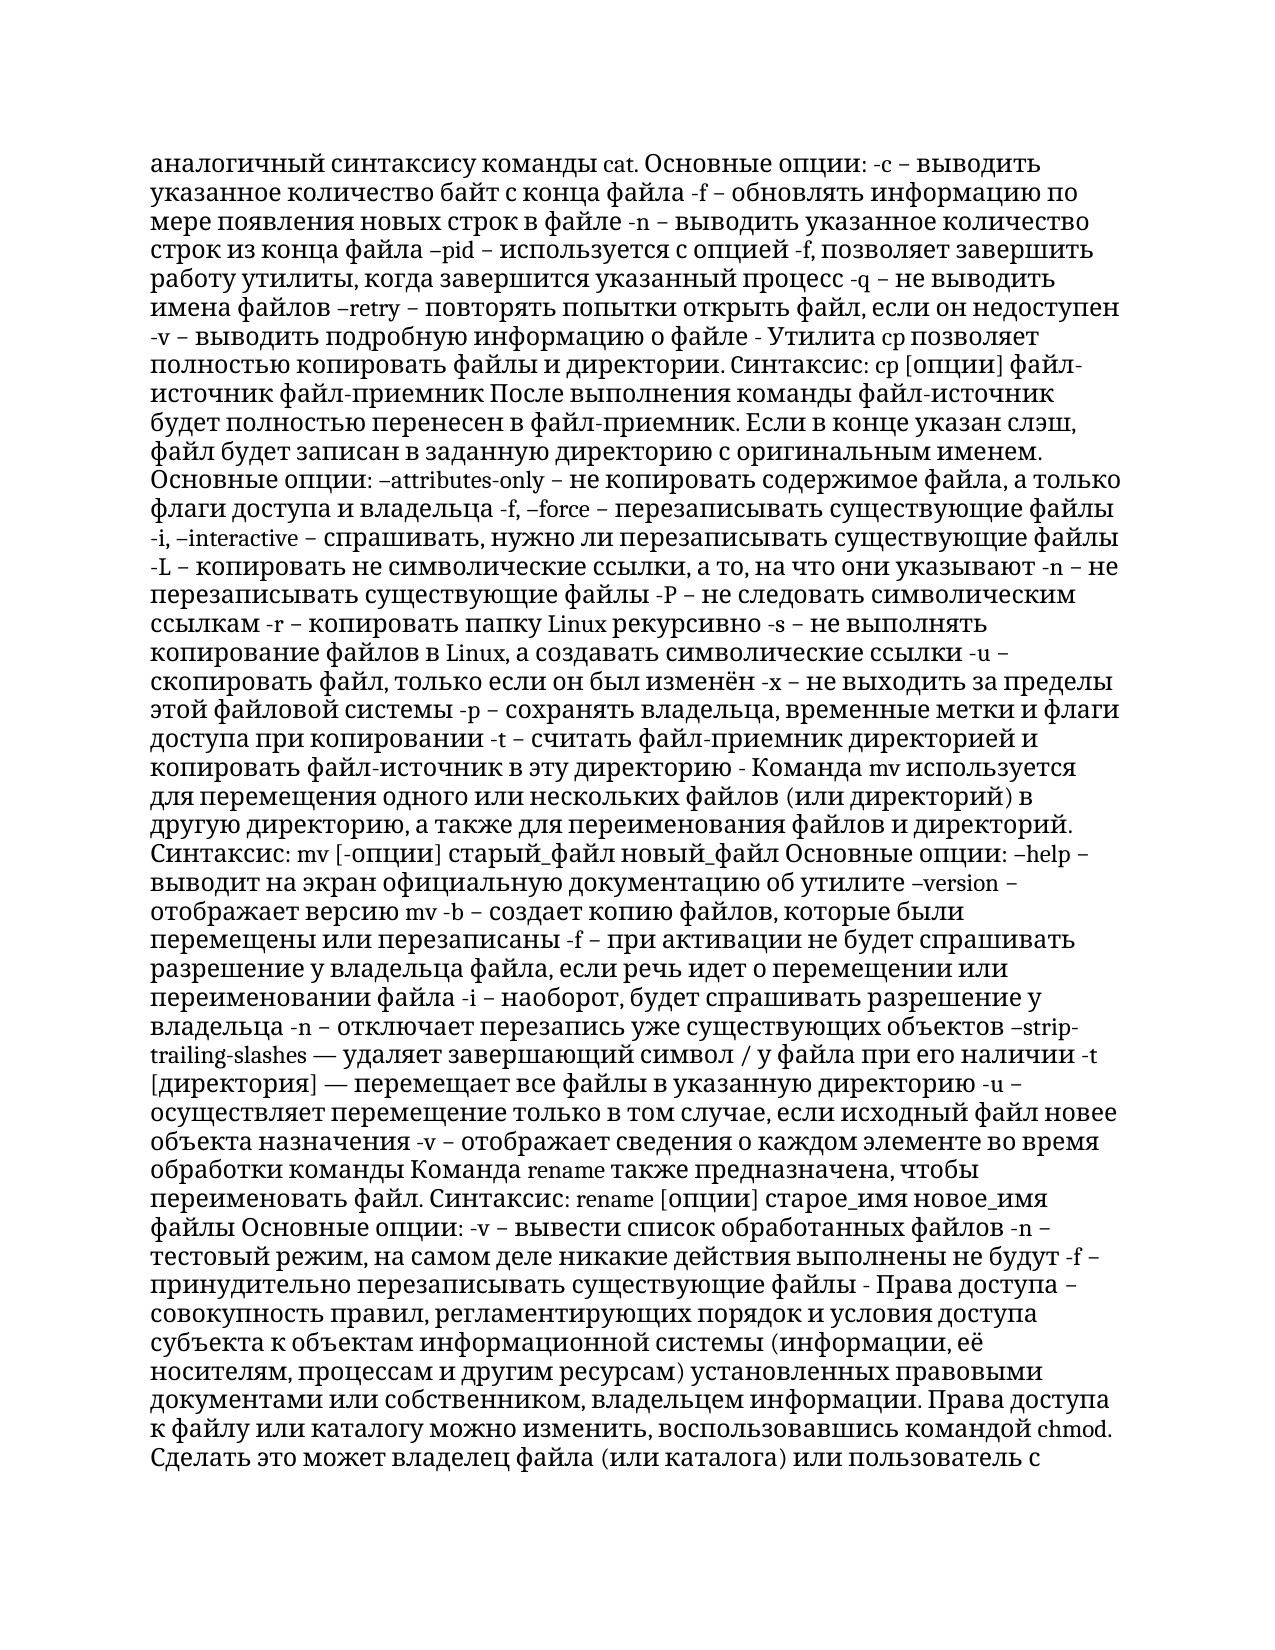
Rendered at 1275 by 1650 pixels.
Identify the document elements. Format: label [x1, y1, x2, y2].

text [150, 150, 1125, 1472]
